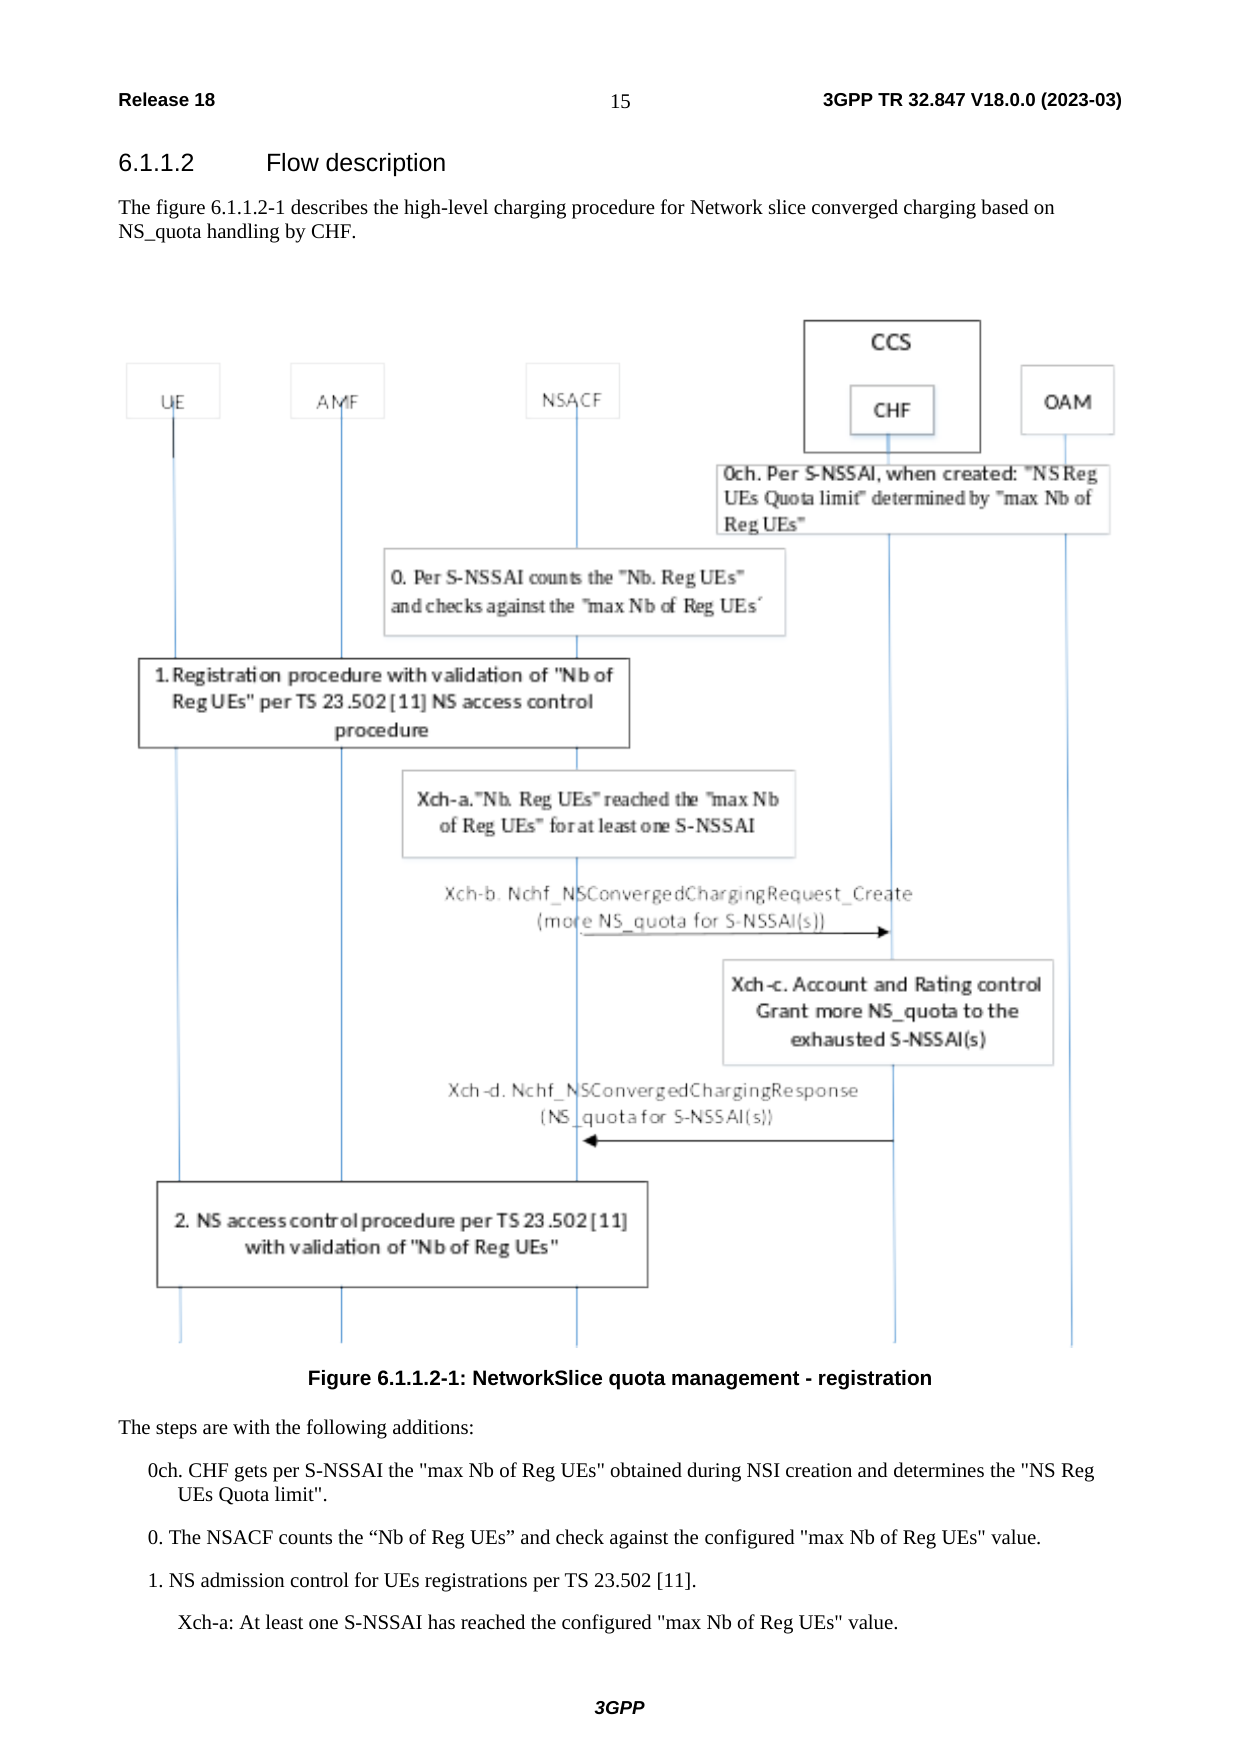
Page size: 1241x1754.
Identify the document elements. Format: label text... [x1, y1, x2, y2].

text The figure 6.1.1.2-1 describes the high-level charging procedure for Network slice converged charging based on NS_quota handling by CHF. [118, 195, 1122, 243]
text Xch-a: At least one S-NSSAI has reached the configured "max Nb of Reg UEs" value. [177, 1610, 1122, 1634]
subtitle 6.1.1.2 Flow description [118, 147, 1122, 176]
text The steps are with the following additions: [118, 1415, 1122, 1439]
text 1. NS admission control for UEs registrations per TS 23.502 [11]. [148, 1567, 1122, 1592]
text Figure 6.1.1.2-1: NetworkSlice quota management - registration [118, 1366, 1122, 1390]
text 0. The NSACF counts the “Nb of Reg UEs” and check against the configured "max Nb of Reg UEs" value. [148, 1525, 1122, 1549]
text 0ch. CHF gets per S-NSSAI the "max Nb of Reg UEs" obtained during NSI creation and determines the "NS Reg UEs Quota limit". [148, 1458, 1122, 1506]
